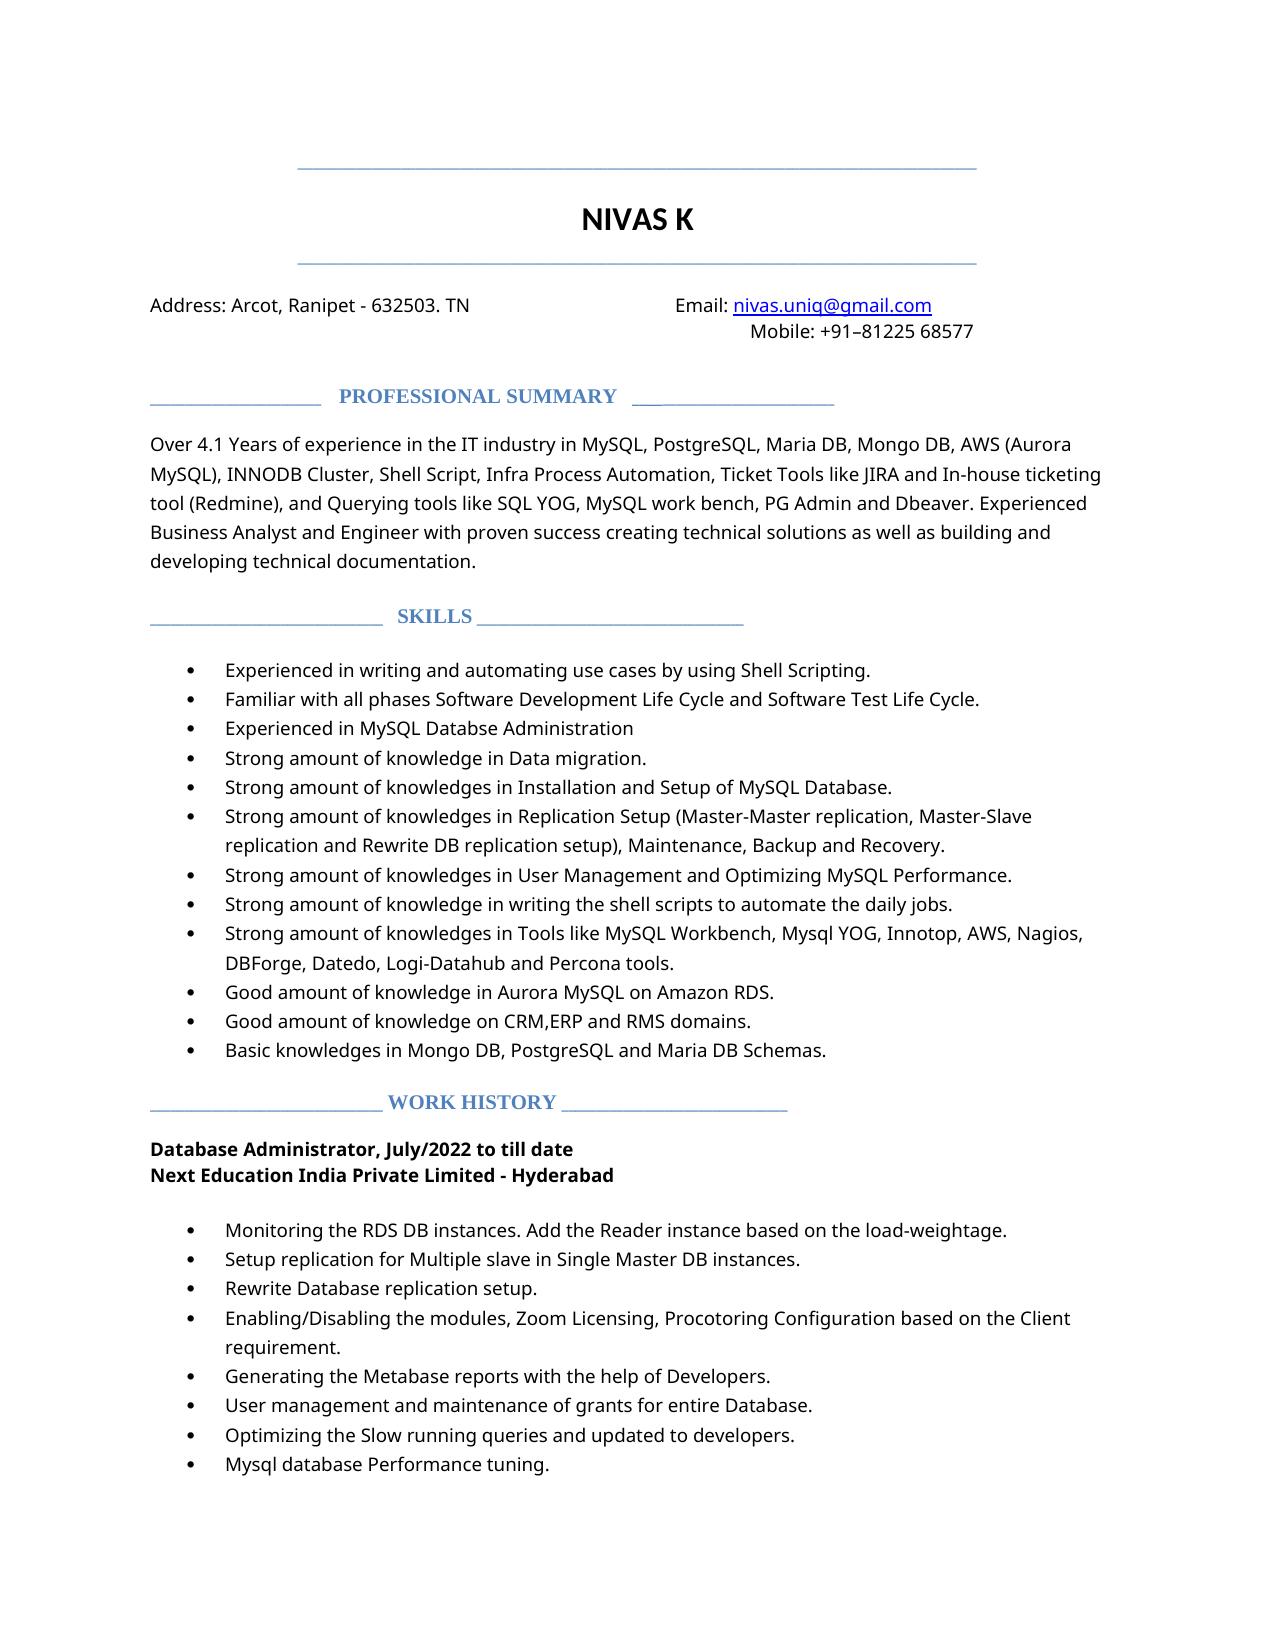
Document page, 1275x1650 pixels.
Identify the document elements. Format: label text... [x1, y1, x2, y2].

list Experienced in writing and automating use cases by using Shell Scripting. [187, 657, 1125, 683]
text Mobile: +91–81225 68577 [675, 318, 1125, 344]
text ____________________________________________________________________________________________ [150, 150, 1125, 173]
list Good amount of knowledge in Aurora MySQL on Amazon RDS. [187, 979, 1125, 1005]
text Address: Arcot, Ranipet - 632503. TN Email: nivas.uniq@gmail.com [150, 293, 1125, 318]
list Mysql database Performance tuning. [187, 1451, 1125, 1477]
text _________________________ PROFESSIONAL SUMMARY _____________________________ [150, 383, 1125, 409]
list Generating the Metabase reports with the help of Developers. [187, 1363, 1125, 1389]
list Familiar with all phases Software Development Life Cycle and Software Test Life Cycle. [187, 686, 1125, 712]
list Strong amount of knowledges in Replication Setup (Master-Master replication, Master-Slave replication and Rewrite DB replication setup), Maintenance, Backup and Recovery. [187, 803, 1125, 858]
list Optimizing the Slow running queries and updated to developers. [187, 1422, 1125, 1447]
text Over 4.1 Years of experience in the IT industry in MySQL, PostgreSQL, Maria DB, Mongo DB, AWS (Aurora MySQL), INNODB Cluster, Shell Script, Infra Process Automation, Ticket Tools like JIRA and In-house ticketing tool (Redmine), and Querying tools like SQL YOG, MySQL work bench, PG Admin and Dbeaver. Experienced Business Analyst and Engineer with proven success creating technical solutions as well as building and developing technical documentation. [150, 432, 1125, 574]
list User management and maintenance of grants for entire Database. [187, 1393, 1125, 1418]
subtitle NIVAS K [150, 198, 1125, 238]
text ____________________________________________________________________________________________ [150, 244, 1125, 267]
text Next Education India Private Limited - Hyderabad [150, 1162, 1125, 1188]
list Strong amount of knowledge in writing the shell scripts to automate the daily jobs. [187, 891, 1125, 917]
list Enabling/Disabling the modules, Zoom Licensing, Procotoring Configuration based on the Client requirement. [187, 1305, 1125, 1359]
list Strong amount of knowledges in Tools like MySQL Workbench, Mysql YOG, Innotop, AWS, Nagios, DBForge, Datedo, Logi-Datahub and Percona tools. [187, 921, 1125, 975]
list Basic knowledges in Mongo DB, PostgreSQL and Maria DB Schemas. [187, 1038, 1125, 1063]
text Database Administrator, July/2022 to till date [150, 1137, 1125, 1162]
list Strong amount of knowledge in Data migration. [187, 745, 1125, 771]
list Strong amount of knowledges in Installation and Setup of MySQL Database. [187, 774, 1125, 800]
list Rewrite Database replication setup. [187, 1276, 1125, 1301]
list Strong amount of knowledges in User Management and Optimizing MySQL Performance. [187, 862, 1125, 888]
list Experienced in MySQL Databse Administration [187, 716, 1125, 741]
list Monitoring the RDS DB instances. Add the Reader instance based on the load-weightage. [187, 1217, 1125, 1242]
list Setup replication for Multiple slave in Single Master DB instances. [187, 1246, 1125, 1272]
list Good amount of knowledge on CRM,ERP and RMS domains. [187, 1008, 1125, 1034]
text __________________________________ SKILLS _______________________________________ [150, 604, 1125, 628]
text __________________________________ WORK HISTORY _________________________________ [150, 1090, 1125, 1114]
